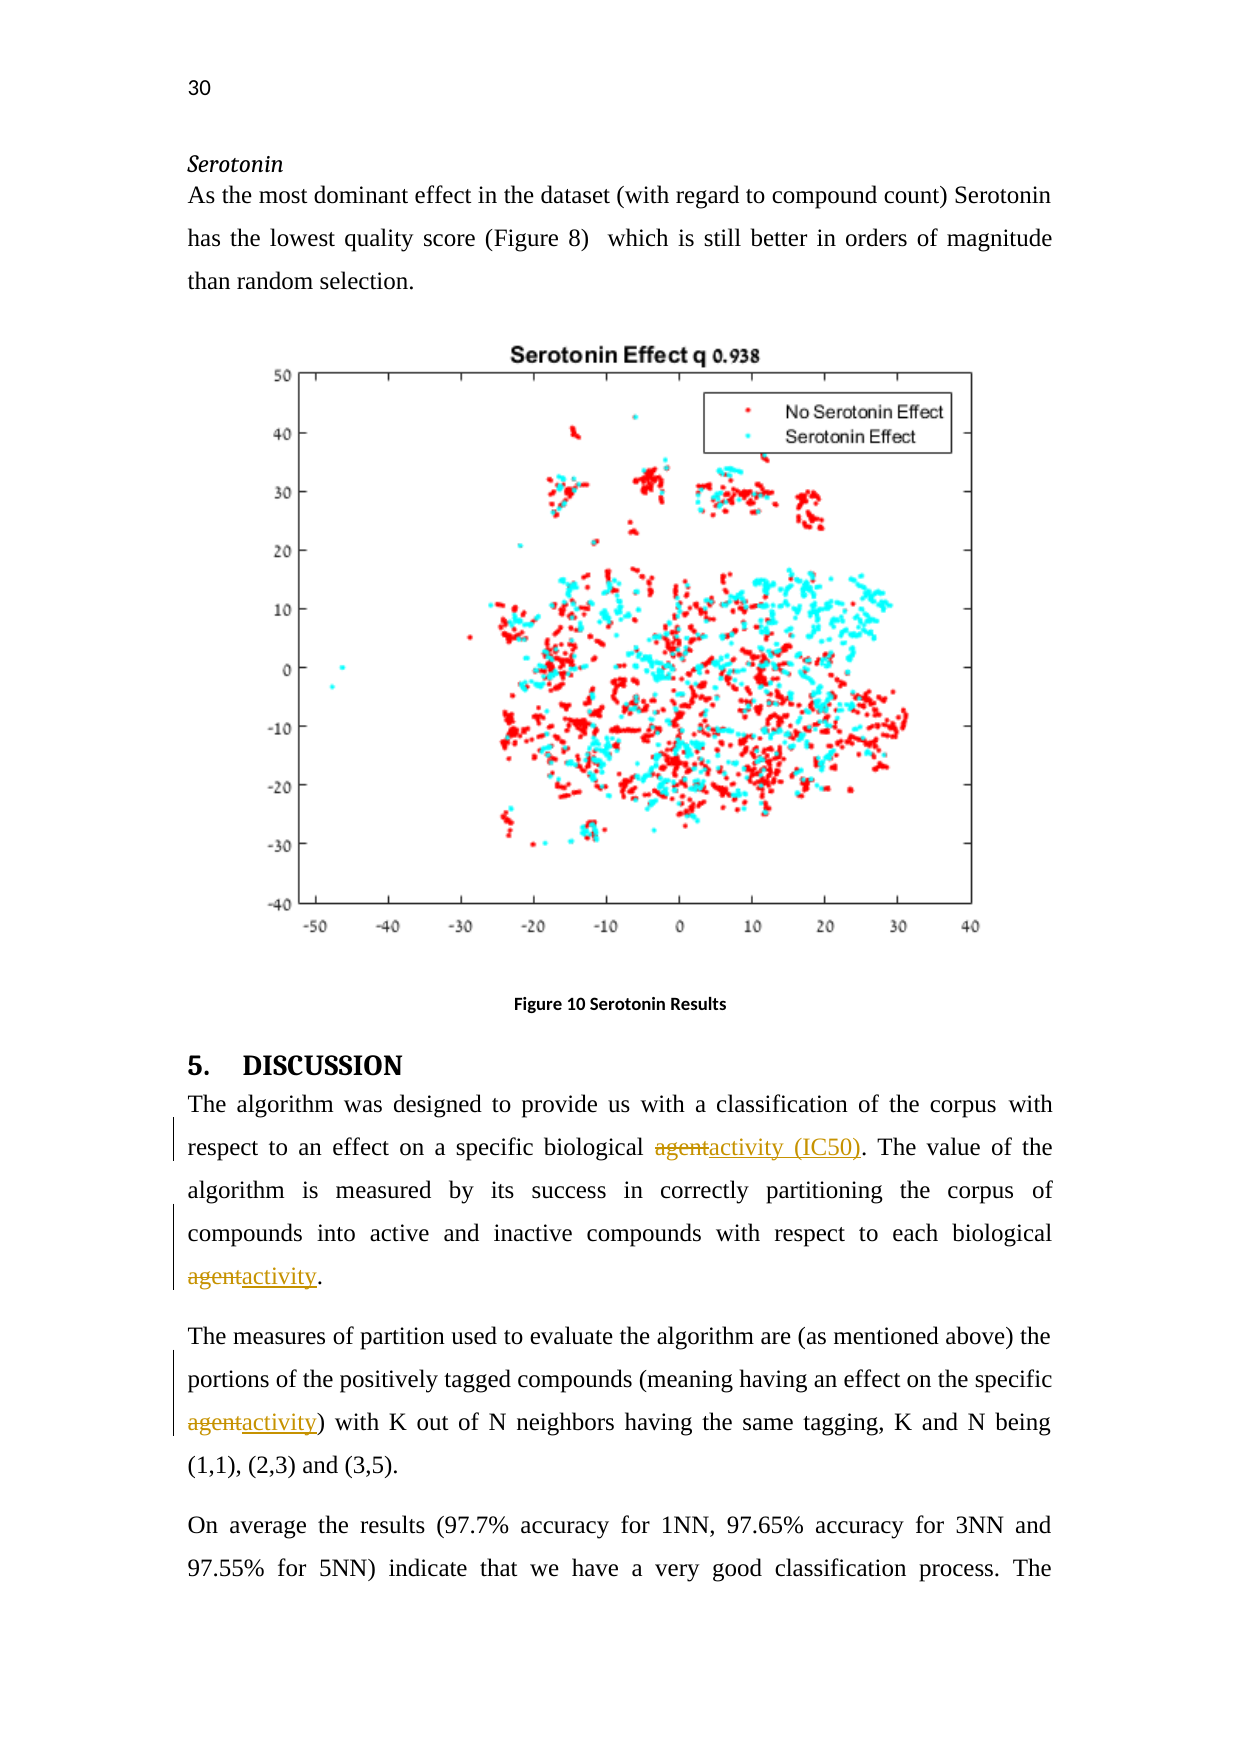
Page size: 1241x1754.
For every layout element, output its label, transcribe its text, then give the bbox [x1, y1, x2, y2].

text Figure 10 Serotonin Results [187, 992, 1053, 1015]
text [187, 1510, 1053, 1582]
picture [187, 326, 1053, 974]
text As the most dominant effect in the dataset (with regard to compound count) Serotonin has the lowest quality score (Figure 8) which is still better in orders of magnitude than random selection. [187, 180, 1053, 295]
text The algorithm was designed to provide us with a classification of the corpus with respect to an effect on a specific biological . The value of the algorithm is measured by its success in correctly partitioning the corpus of compounds into active and inactive compounds with respect to each biological . [187, 1089, 1053, 1290]
text The measures of partition used to evaluate the algorithm are (as mentioned above) the portions of the positively tagged compounds (meaning having an effect on the specific ) with K out of N neighbors having the same tagging, K and N being (1,1), (2,3) and (3,5). [187, 1321, 1053, 1479]
subtitle Discussion [187, 1049, 1053, 1083]
subtitle Serotonin [187, 150, 1053, 179]
